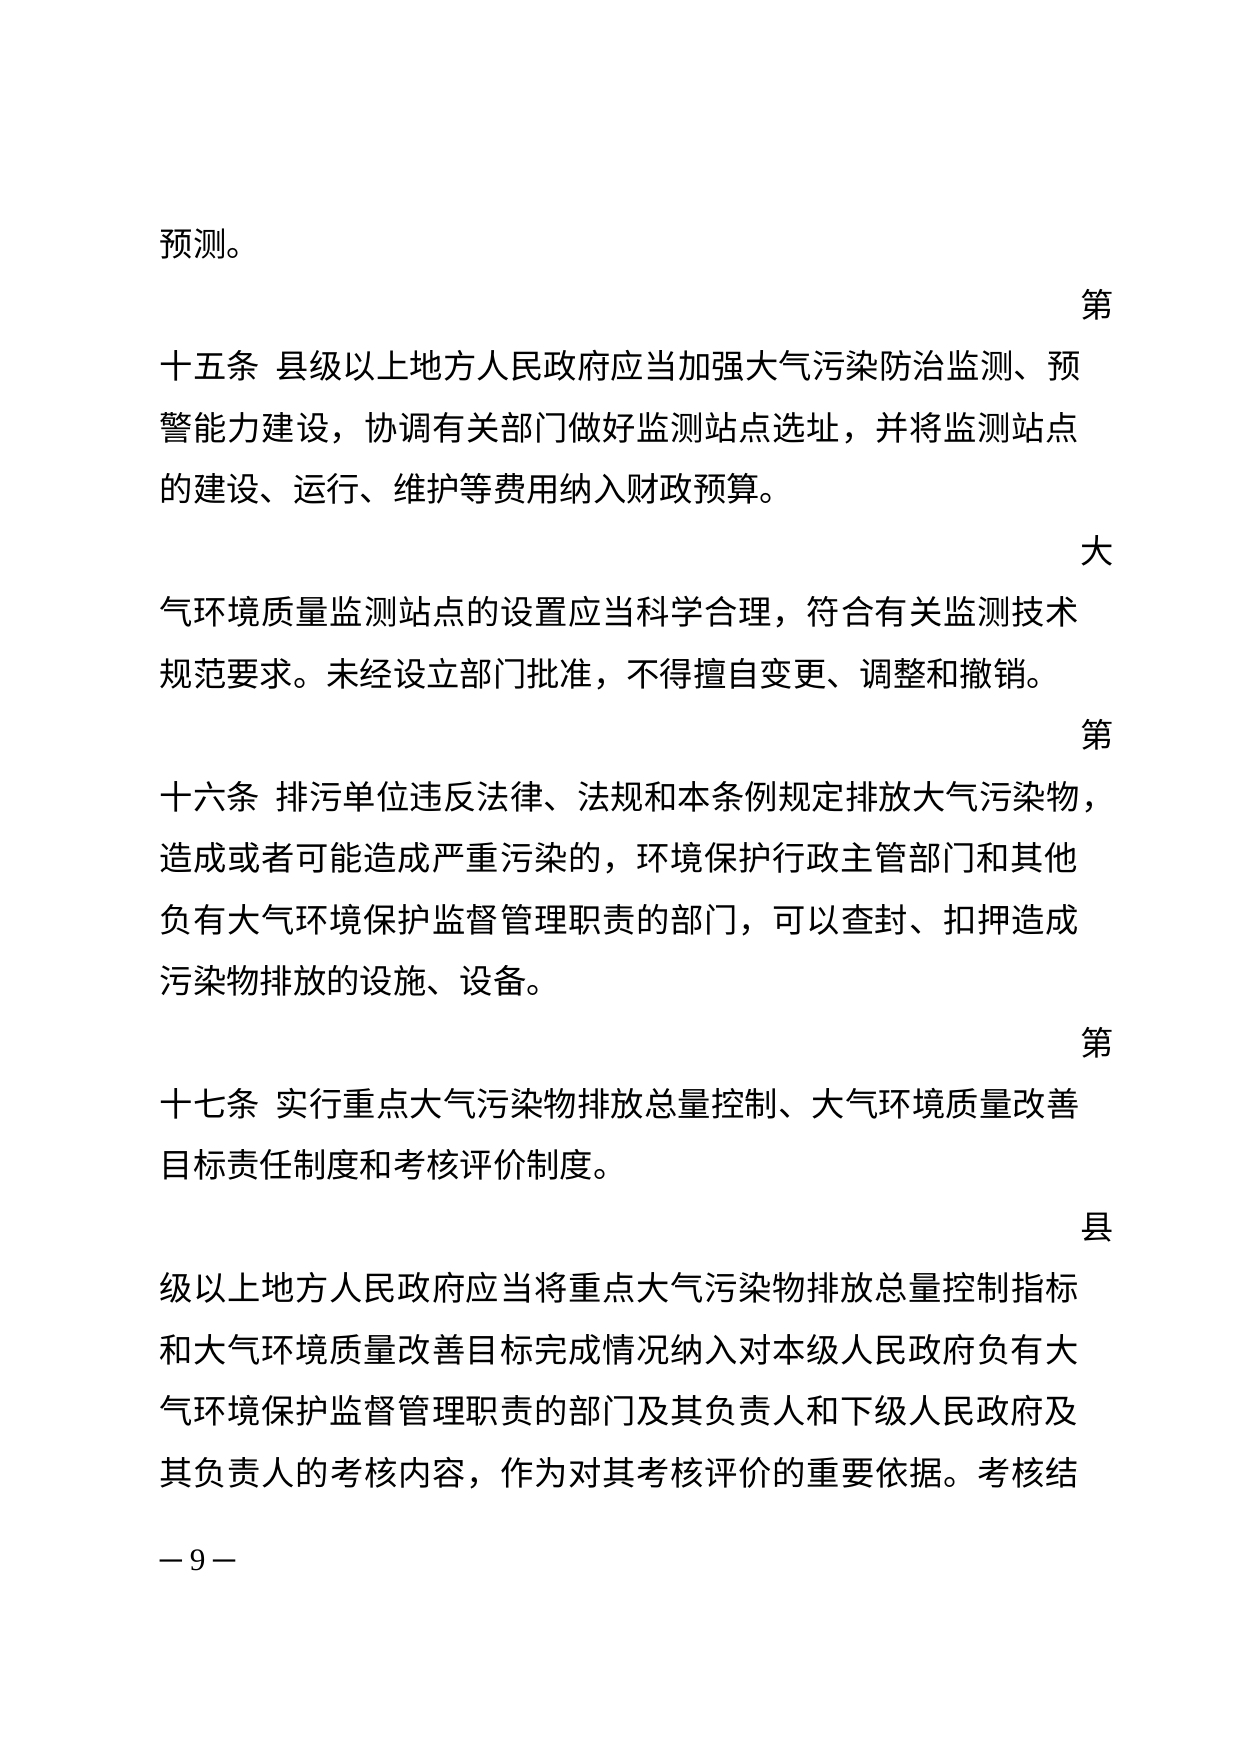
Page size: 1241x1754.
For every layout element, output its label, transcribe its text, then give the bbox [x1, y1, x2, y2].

text 大气环境质量监测站点的设置应当科学合理，符合有关监测技术规范要求。未经设立部门批准，不得擅自变更、调整和撤销。 [159, 514, 1081, 698]
text 第十七条 实行重点大气污染物排放总量控制、大气环境质量改善目标责任制度和考核评价制度。 [159, 1006, 1081, 1190]
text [159, 207, 1081, 268]
text 第十五条 县级以上地方人民政府应当加强大气污染防治监测、预警能力建设，协调有关部门做好监测站点选址，并将监测站点的建设、运行、维护等费用纳入财政预算。 [159, 268, 1081, 514]
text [159, 1190, 1081, 1497]
text 第十六条 排污单位违反法律、法规和本条例规定排放大气污染物，造成或者可能造成严重污染的，环境保护行政主管部门和其他负有大气环境保护监督管理职责的部门，可以查封、扣押造成污染物排放的设施、设备。 [159, 698, 1081, 1006]
